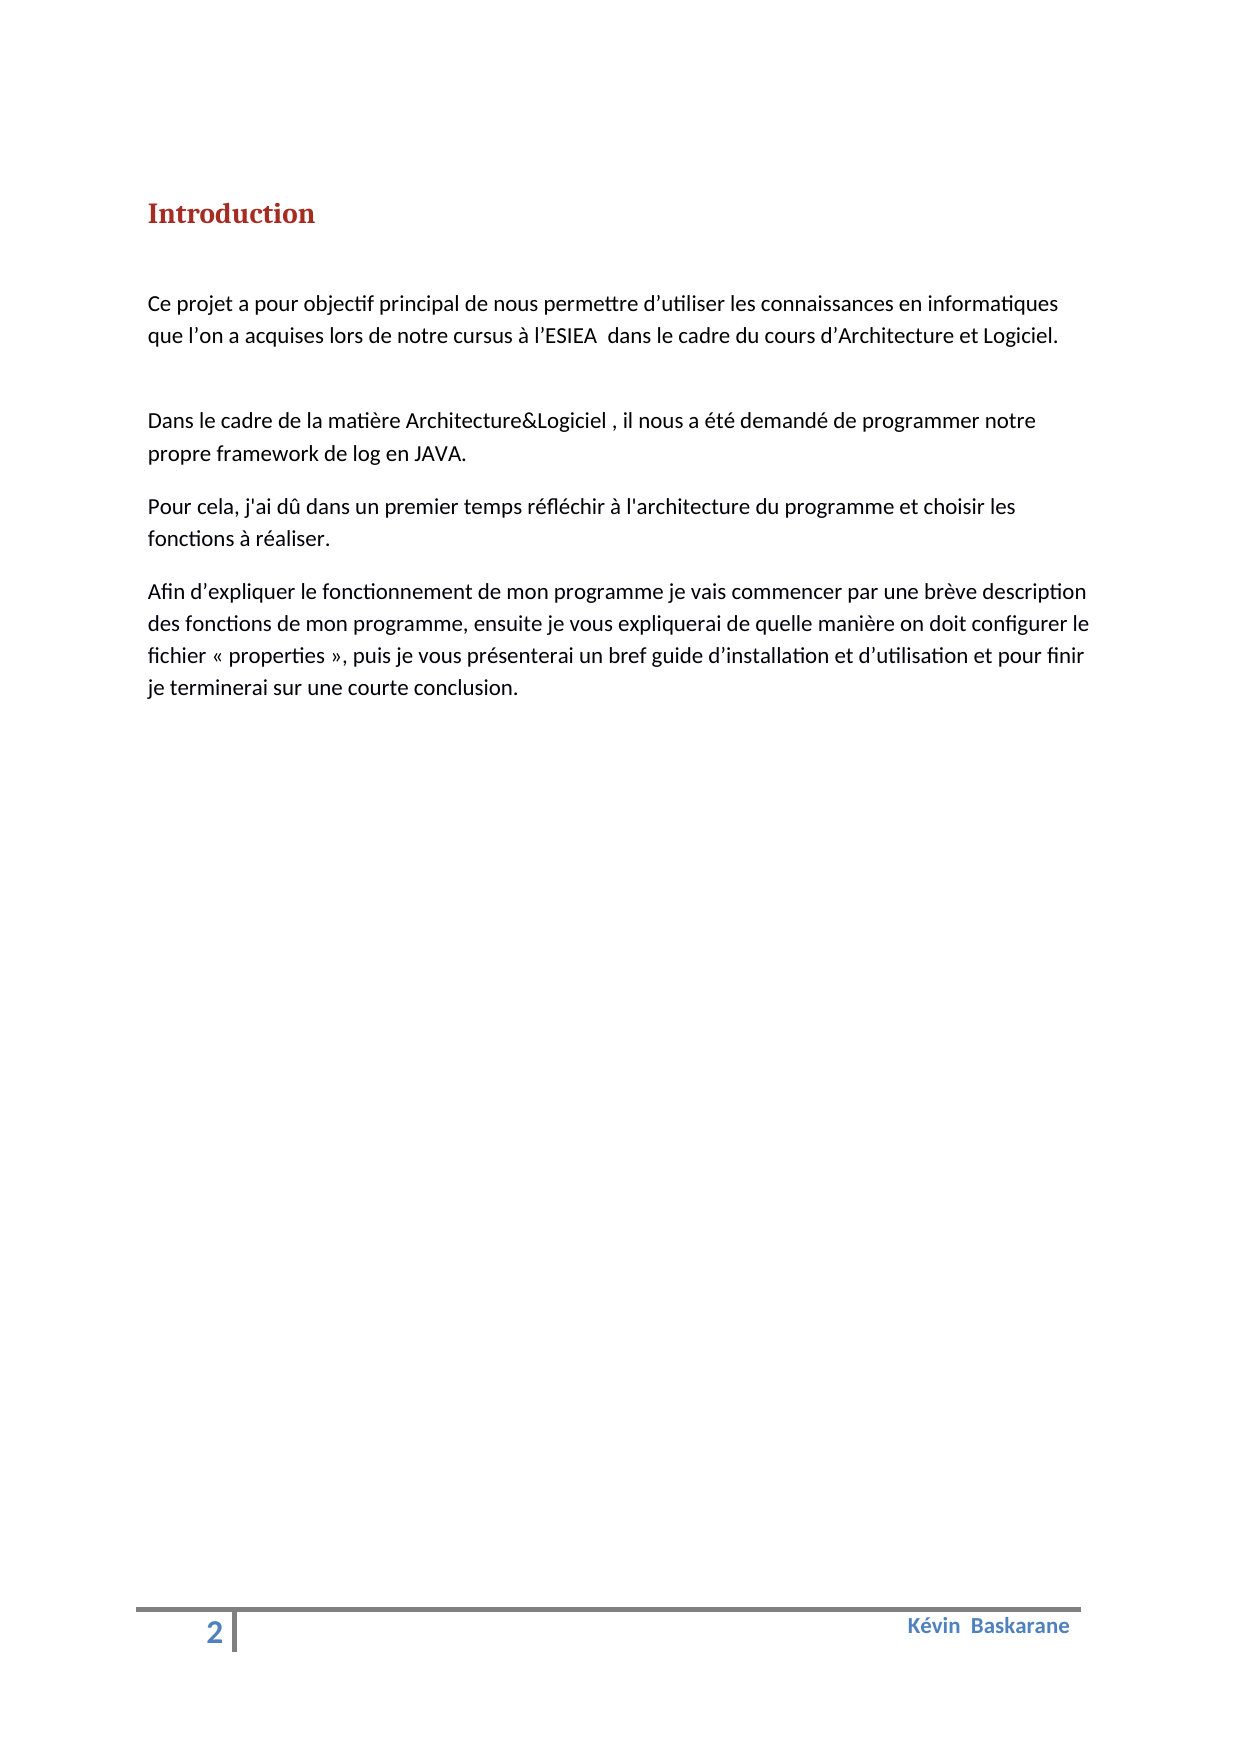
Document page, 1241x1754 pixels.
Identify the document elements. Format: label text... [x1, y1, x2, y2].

subtitle Introduction [148, 198, 1093, 231]
text Dans le cadre de la matière Architecture&Logiciel , il nous a été demandé de programmer notre propre framework de log en JAVA. [148, 407, 1093, 467]
text Afin d’expliquer le fonctionnement de mon programme je vais commencer par une brève description des fonctions de mon programme, ensuite je vous expliquerai de quelle manière on doit configurer le fichier « properties », puis je vous présenterai un bref guide d’installation et d’utilisation et pour finir je terminerai sur une courte conclusion. [148, 577, 1093, 702]
text Ce projet a pour objectif principal de nous permettre d’utiliser les connaissances en informatiques que l’on a acquises lors de notre cursus à l’ESIEA dans le cadre du cours d’Architecture et Logiciel. [148, 289, 1093, 349]
text Pour cela, j'ai dû dans un premier temps réfléchir à l'architecture du programme et choisir les fonctions à réaliser. [148, 492, 1093, 552]
